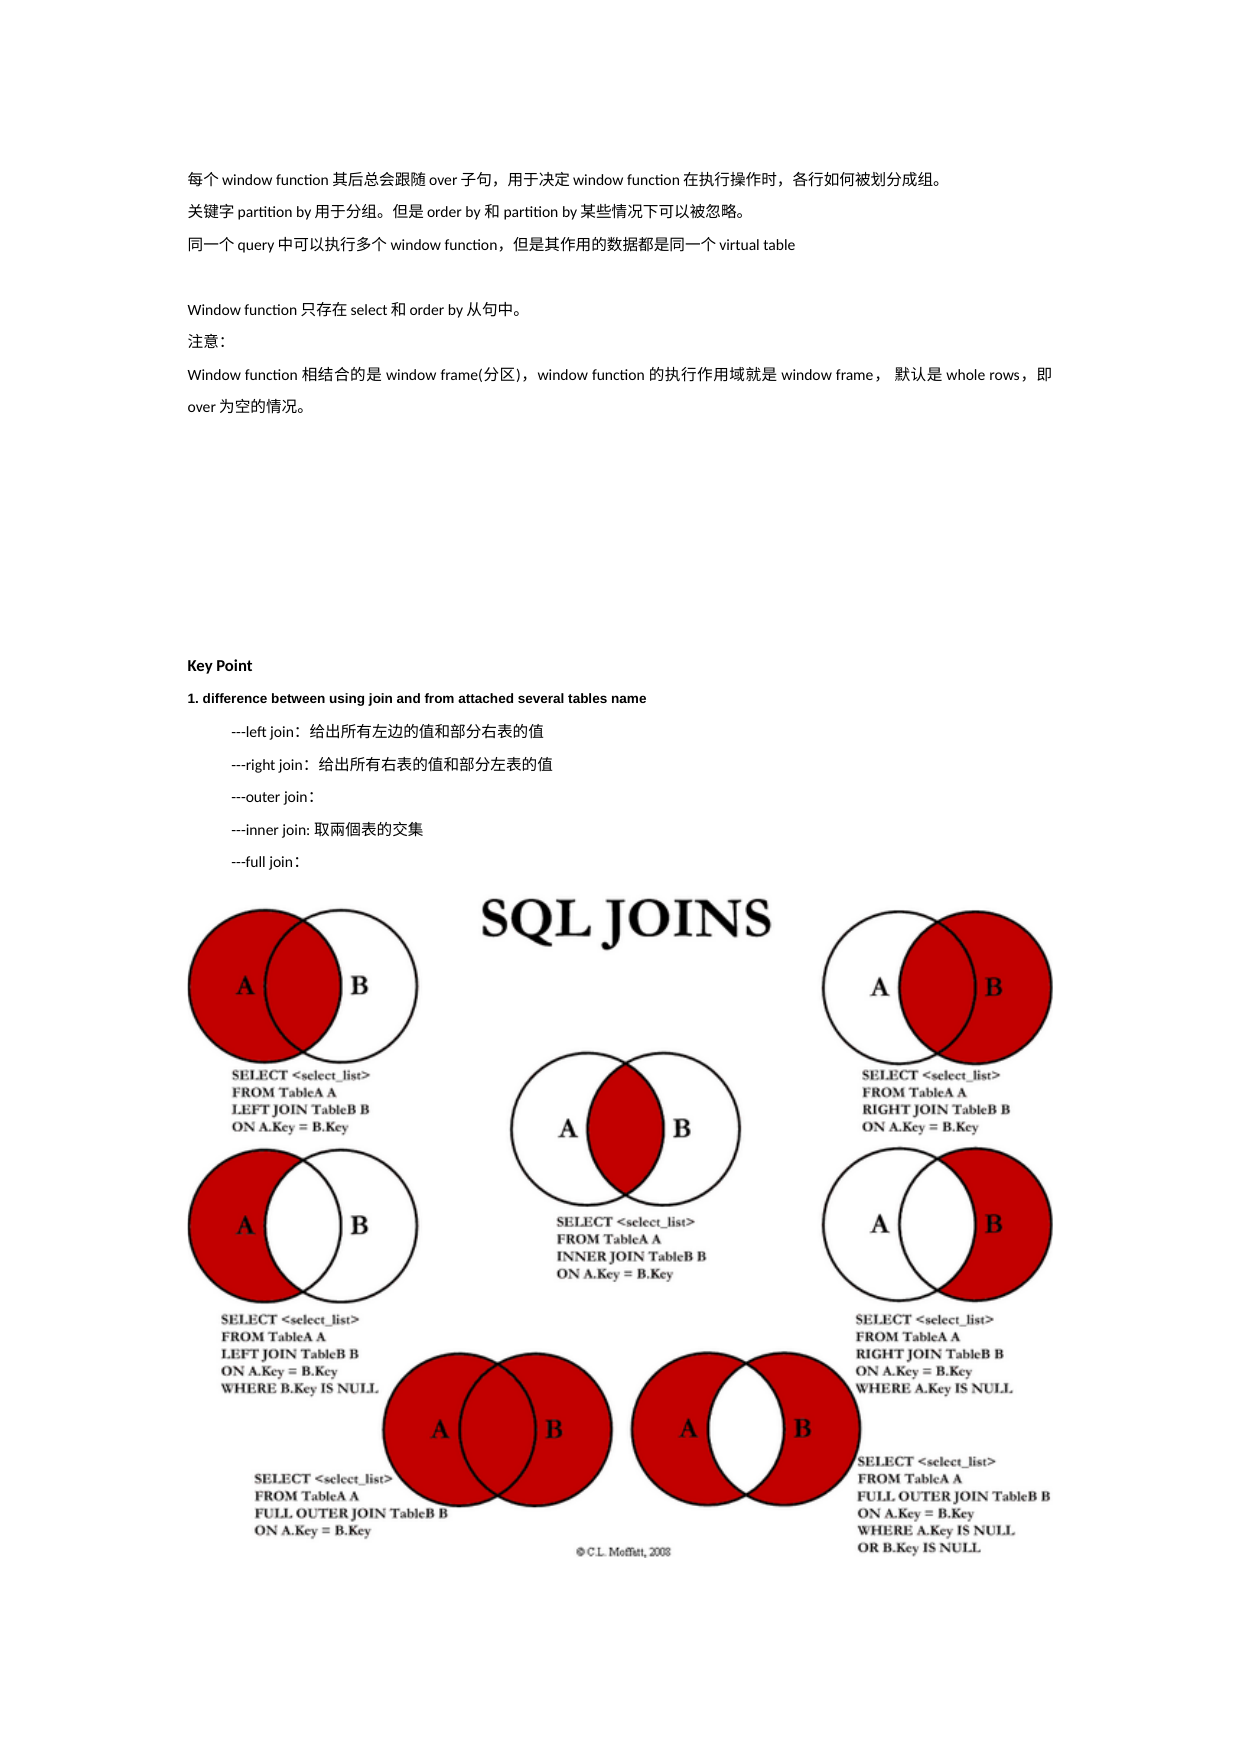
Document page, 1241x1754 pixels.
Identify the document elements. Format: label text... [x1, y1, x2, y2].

text Window function相结合的是window frame(分区)，window function的执行作用域就是window frame， 默认是whole rows，即over为空的情况。 [187, 357, 1053, 422]
text 同一个query中可以执行多个 window function，但是其作用的数据都是同一个virtual table [187, 227, 1053, 259]
text ---full join： [187, 844, 1053, 877]
text 每个window function其后总会跟随over子句，用于决定window function在执行操作时，各行如何被划分成组。 [187, 162, 1053, 194]
text ---right join：给出所有右表的值和部分左表的值 [187, 747, 1053, 779]
text ---inner join: 取兩個表的交集 [187, 812, 1053, 844]
text Window function只存在select和order by从句中。 [187, 292, 1053, 324]
text ---outer join： [187, 779, 1053, 812]
text 关键字partition by用于分组。但是order by 和 partition by某些情况下可以被忽略。 [187, 194, 1053, 227]
picture [187, 877, 1053, 1558]
text ---left join：给出所有左边的值和部分右表的值 [187, 714, 1053, 747]
text 注意： [187, 324, 1053, 357]
subtitle 1. difference between using join and from attached several tables name [187, 682, 1053, 714]
subtitle Key Point [187, 649, 1053, 682]
